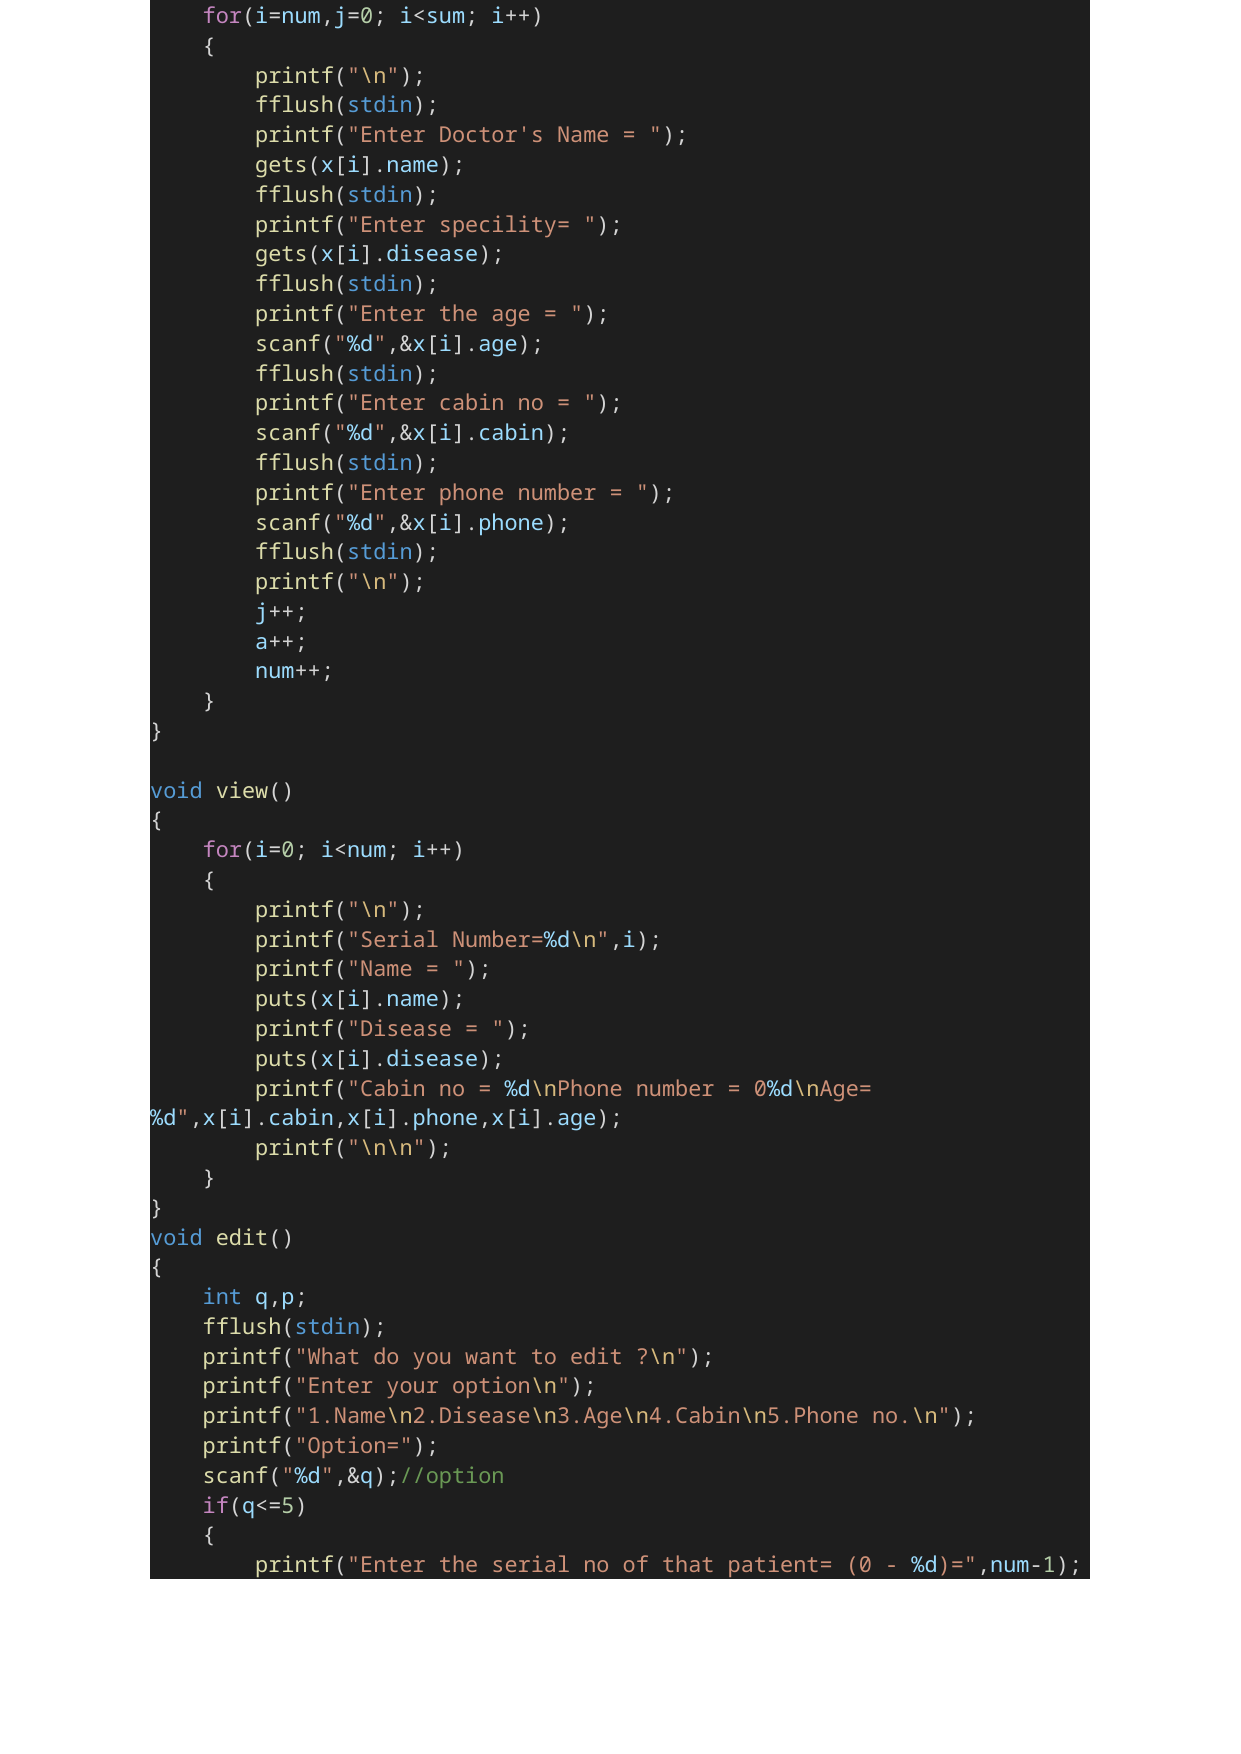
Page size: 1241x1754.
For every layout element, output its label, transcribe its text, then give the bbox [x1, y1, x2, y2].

text scanf("%d",&x[i].cabin); [150, 417, 1090, 447]
text { [150, 804, 1090, 834]
text printf("Name = "); [150, 953, 1090, 983]
text printf("Enter cabin no = "); [150, 387, 1090, 417]
text { [150, 1519, 1090, 1549]
text } [150, 1162, 1090, 1192]
text printf("Serial Number=%d\n",i); [150, 923, 1090, 953]
text scanf("%d",&q);//option [150, 1460, 1090, 1489]
text printf("What do you want to edit ?\n"); [150, 1341, 1090, 1370]
text printf("Enter the serial no of that patient= (0 - %d)=",num-1); [150, 1549, 1090, 1579]
text void view() [150, 774, 1090, 804]
text fflush(stdin); [150, 268, 1090, 298]
text puts(x[i].disease); [150, 1043, 1090, 1072]
text fflush(stdin); [150, 179, 1090, 208]
text fflush(stdin); [150, 536, 1090, 566]
text printf("Option="); [150, 1430, 1090, 1460]
text num++; [150, 655, 1090, 685]
text puts(x[i].name); [150, 983, 1090, 1013]
text gets(x[i].name); [150, 149, 1090, 179]
text printf("1.Name\n2.Disease\n3.Age\n4.Cabin\n5.Phone no.\n"); [150, 1400, 1090, 1430]
text int q,p; [150, 1281, 1090, 1311]
text printf("Enter the age = "); [150, 298, 1090, 328]
text printf("Disease = "); [150, 1013, 1090, 1043]
text printf("Enter Doctor's Name = "); [150, 119, 1090, 149]
text printf("\n"); [150, 566, 1090, 596]
text printf("\n\n"); [150, 1132, 1090, 1162]
text printf("\n"); [150, 59, 1090, 89]
text printf("Enter specility= "); [150, 208, 1090, 238]
text fflush(stdin); [150, 89, 1090, 119]
text fflush(stdin); [150, 1311, 1090, 1341]
text { [150, 30, 1090, 59]
text { [150, 1251, 1090, 1281]
text printf("\n"); [150, 894, 1090, 923]
text } [150, 685, 1090, 715]
text fflush(stdin); [150, 357, 1090, 387]
text j++; [150, 596, 1090, 626]
text } [150, 715, 1090, 745]
text a++; [150, 626, 1090, 655]
text for(i=0; i<num; i++) [150, 834, 1090, 864]
text printf("Enter phone number = "); [150, 477, 1090, 506]
text if(q<=5) [150, 1489, 1090, 1519]
text printf("Enter your option\n"); [150, 1370, 1090, 1400]
text for(i=num,j=0; i<sum; i++) [150, 0, 1090, 30]
text scanf("%d",&x[i].phone); [150, 506, 1090, 536]
text scanf("%d",&x[i].age); [150, 328, 1090, 357]
text { [150, 864, 1090, 894]
text printf("Cabin no = %d\nPhone number = 0%d\nAge=%d",x[i].cabin,x[i].phone,x[i].age); [150, 1072, 1090, 1132]
text gets(x[i].disease); [150, 238, 1090, 268]
text fflush(stdin); [150, 447, 1090, 477]
text } [150, 1192, 1090, 1221]
text void edit() [150, 1221, 1090, 1251]
